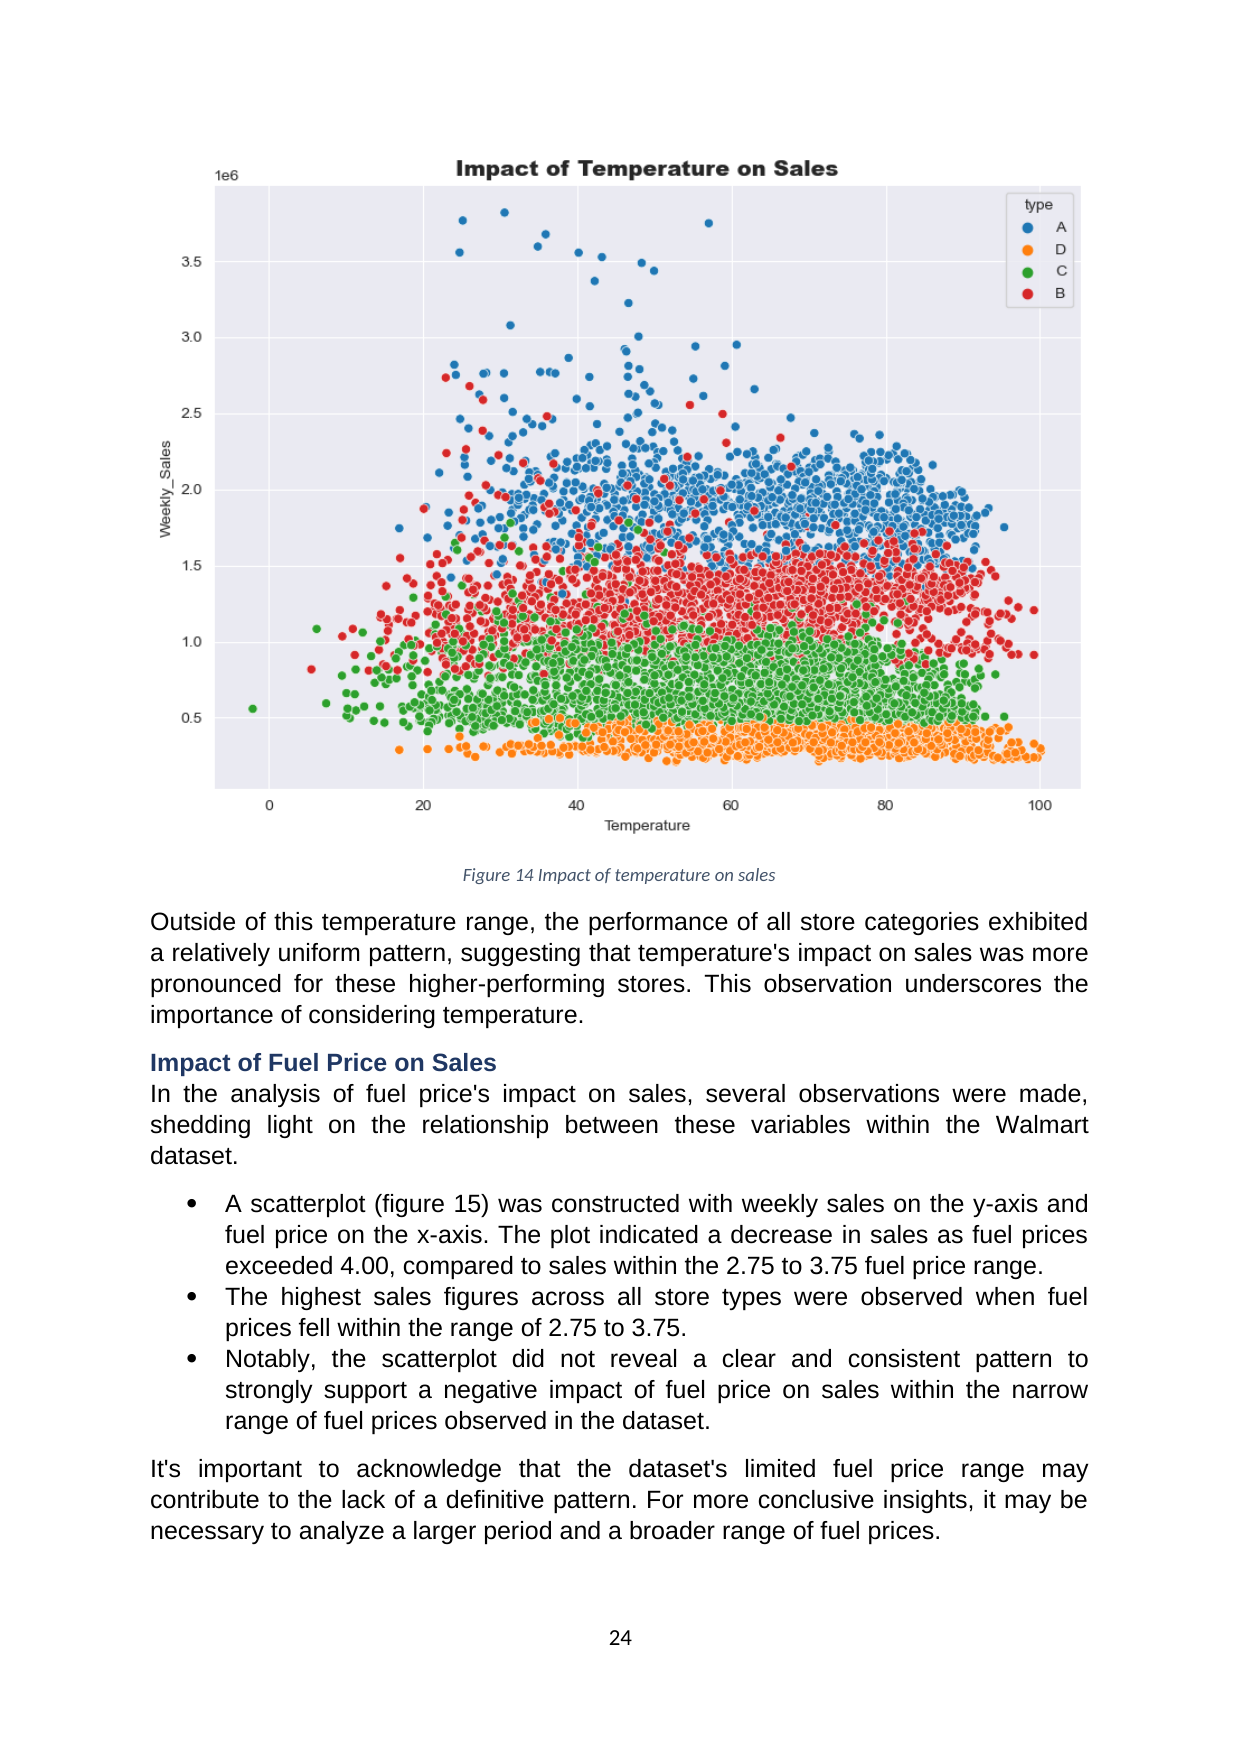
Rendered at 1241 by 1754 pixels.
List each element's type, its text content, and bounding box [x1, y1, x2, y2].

text Figure 14 Impact of temperature on sales [150, 863, 1090, 886]
text It's important to acknowledge that the dataset's limited fuel price range may contribute to the lack of a definitive pattern. For more conclusive insights, it may be necessary to analyze a larger period and a broader range of fuel prices. [150, 1454, 1090, 1545]
subtitle Impact of Fuel Price on Sales [150, 1048, 1090, 1076]
text In the analysis of fuel price's impact on sales, several observations were made, shedding light on the relationship between these variables within the Walmart dataset. [150, 1079, 1090, 1169]
list A scatterplot (figure 15) was constructed with weekly sales on the y-axis and fuel price on the x-axis. The plot indicated a decrease in sales as fuel prices exceeded 4.00, compared to sales within the 2.75 to 3.75 fuel price range. [187, 1188, 1090, 1279]
list Notably, the scatterplot did not reveal a clear and consistent pattern to strongly support a negative impact of fuel price on sales within the narrow range of fuel prices observed in the dataset. [187, 1344, 1090, 1435]
text Outside of this temperature range, the performance of all store categories exhibited a relatively uniform pattern, suggesting that temperature's impact on sales was more pronounced for these higher-performing stores. This observation underscores the importance of considering temperature. [150, 907, 1090, 1029]
picture [150, 150, 1091, 845]
list The highest sales figures across all store types were observed when fuel prices fell within the range of 2.75 to 3.75. [187, 1282, 1090, 1342]
